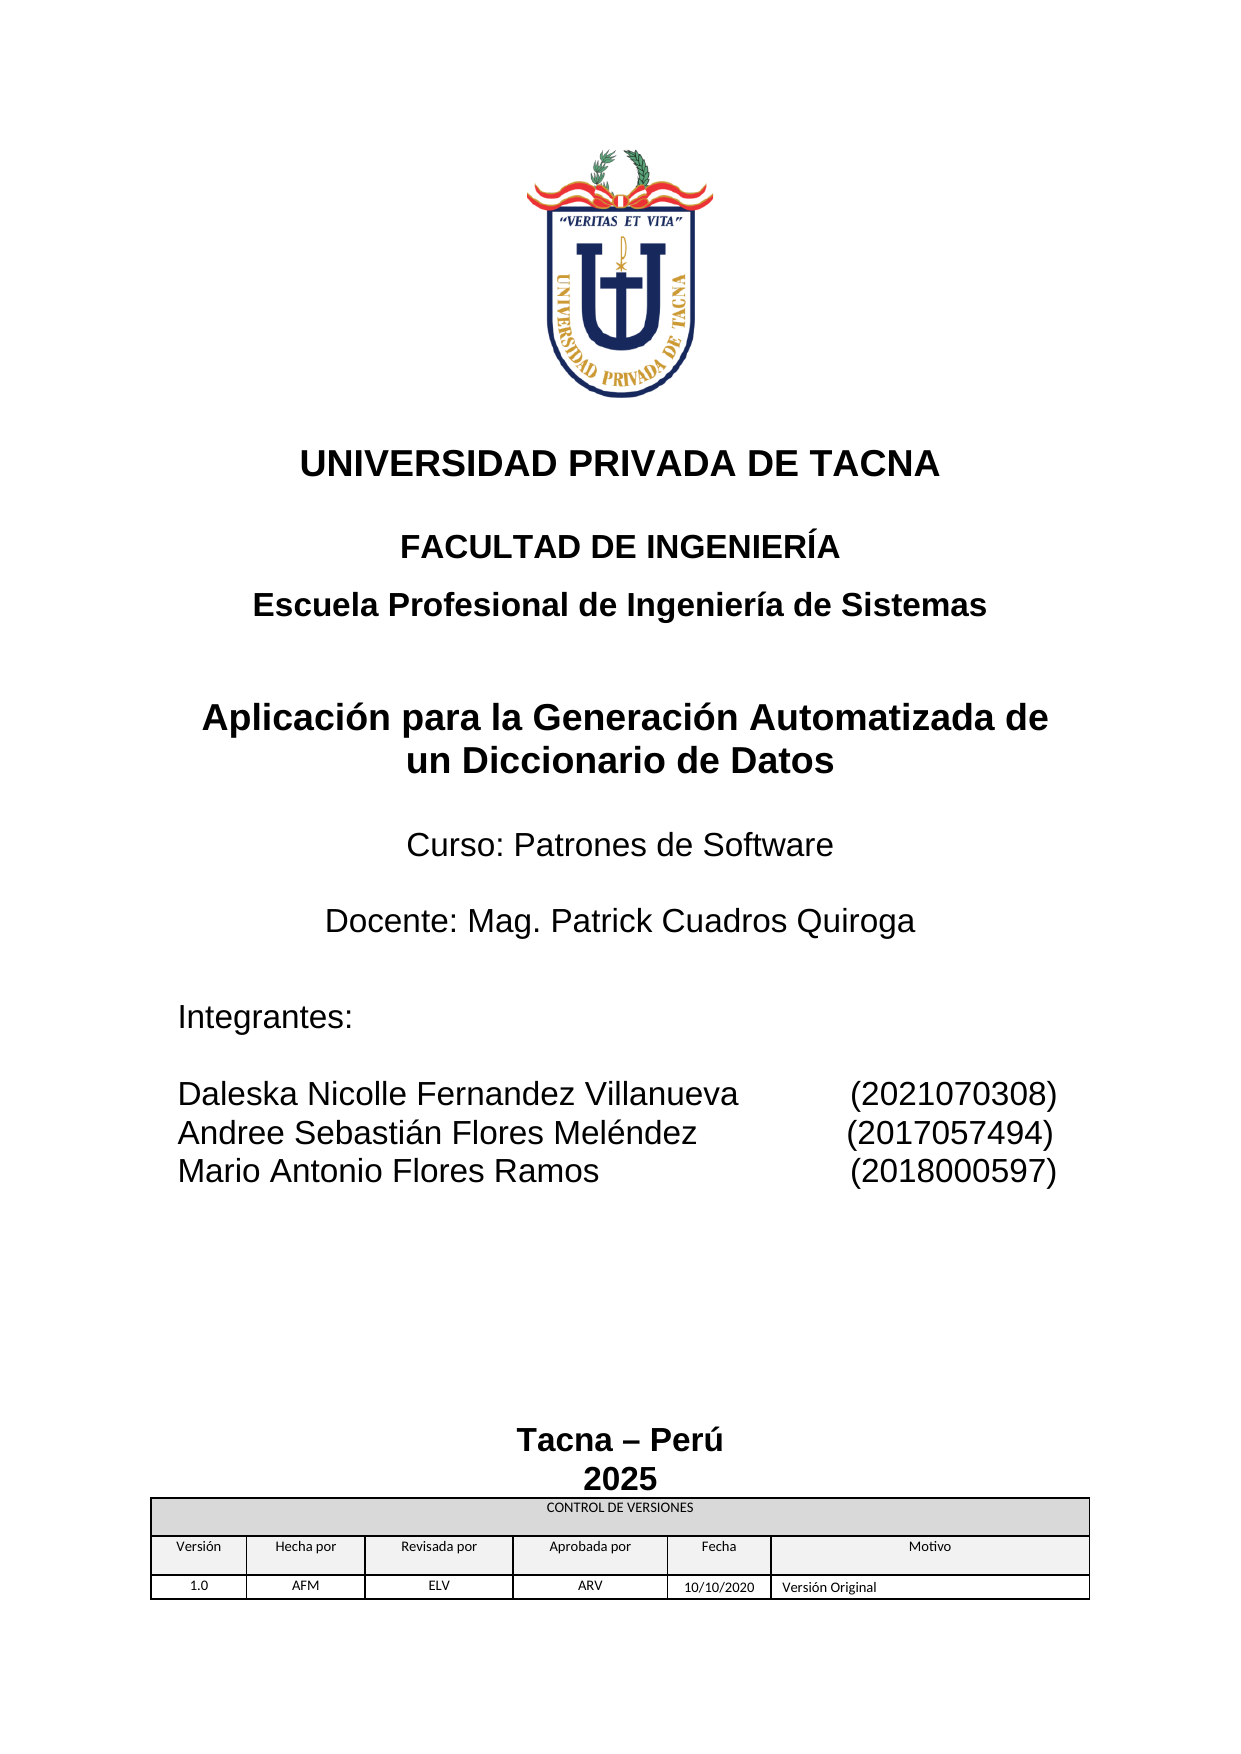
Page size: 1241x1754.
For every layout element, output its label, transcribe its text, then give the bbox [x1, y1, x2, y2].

text 2025 [177, 1459, 1063, 1497]
table_cell Versión [152, 1537, 246, 1574]
table_cell Revisada por [366, 1537, 512, 1574]
table_cell AFM [247, 1576, 364, 1598]
table_cell Aprobada por [514, 1537, 667, 1574]
text Curso: Patrones de Software [177, 824, 1063, 863]
text Mario Antonio Flores Ramos (2018000597) [177, 1151, 1063, 1190]
text Docente: Mag. Patrick Cuadros Quiroga [177, 901, 1063, 940]
table_cell 1.0 [152, 1576, 246, 1598]
table_cell ARV [514, 1576, 667, 1598]
table_cell Hecha por [247, 1537, 364, 1574]
text Daleska Nicolle Fernandez Villanueva (2021070308) [177, 1074, 1063, 1113]
table_cell ELV [366, 1576, 512, 1598]
table_cell 10/10/2020 [668, 1576, 770, 1598]
text Tacna – Perú [177, 1420, 1063, 1459]
text Aplicación para la Generación Automatizada de un Diccionario de Datos [177, 695, 1063, 781]
table_cell Motivo [772, 1537, 1089, 1574]
text Andree Sebastián Flores Meléndez (2017057494) [177, 1113, 1063, 1151]
picture [527, 147, 714, 398]
table_cell Versión Original [772, 1576, 1089, 1598]
text UNIVERSIDAD PRIVADA DE TACNA [177, 441, 1063, 484]
table_cell Fecha [668, 1537, 770, 1574]
text Escuela Profesional de Ingeniería de Sistemas [177, 585, 1063, 623]
text FACULTAD DE INGENIERÍA [177, 527, 1063, 566]
table_header CONTROL DE VERSIONES [152, 1499, 1089, 1535]
text Integrantes: [177, 997, 1063, 1036]
